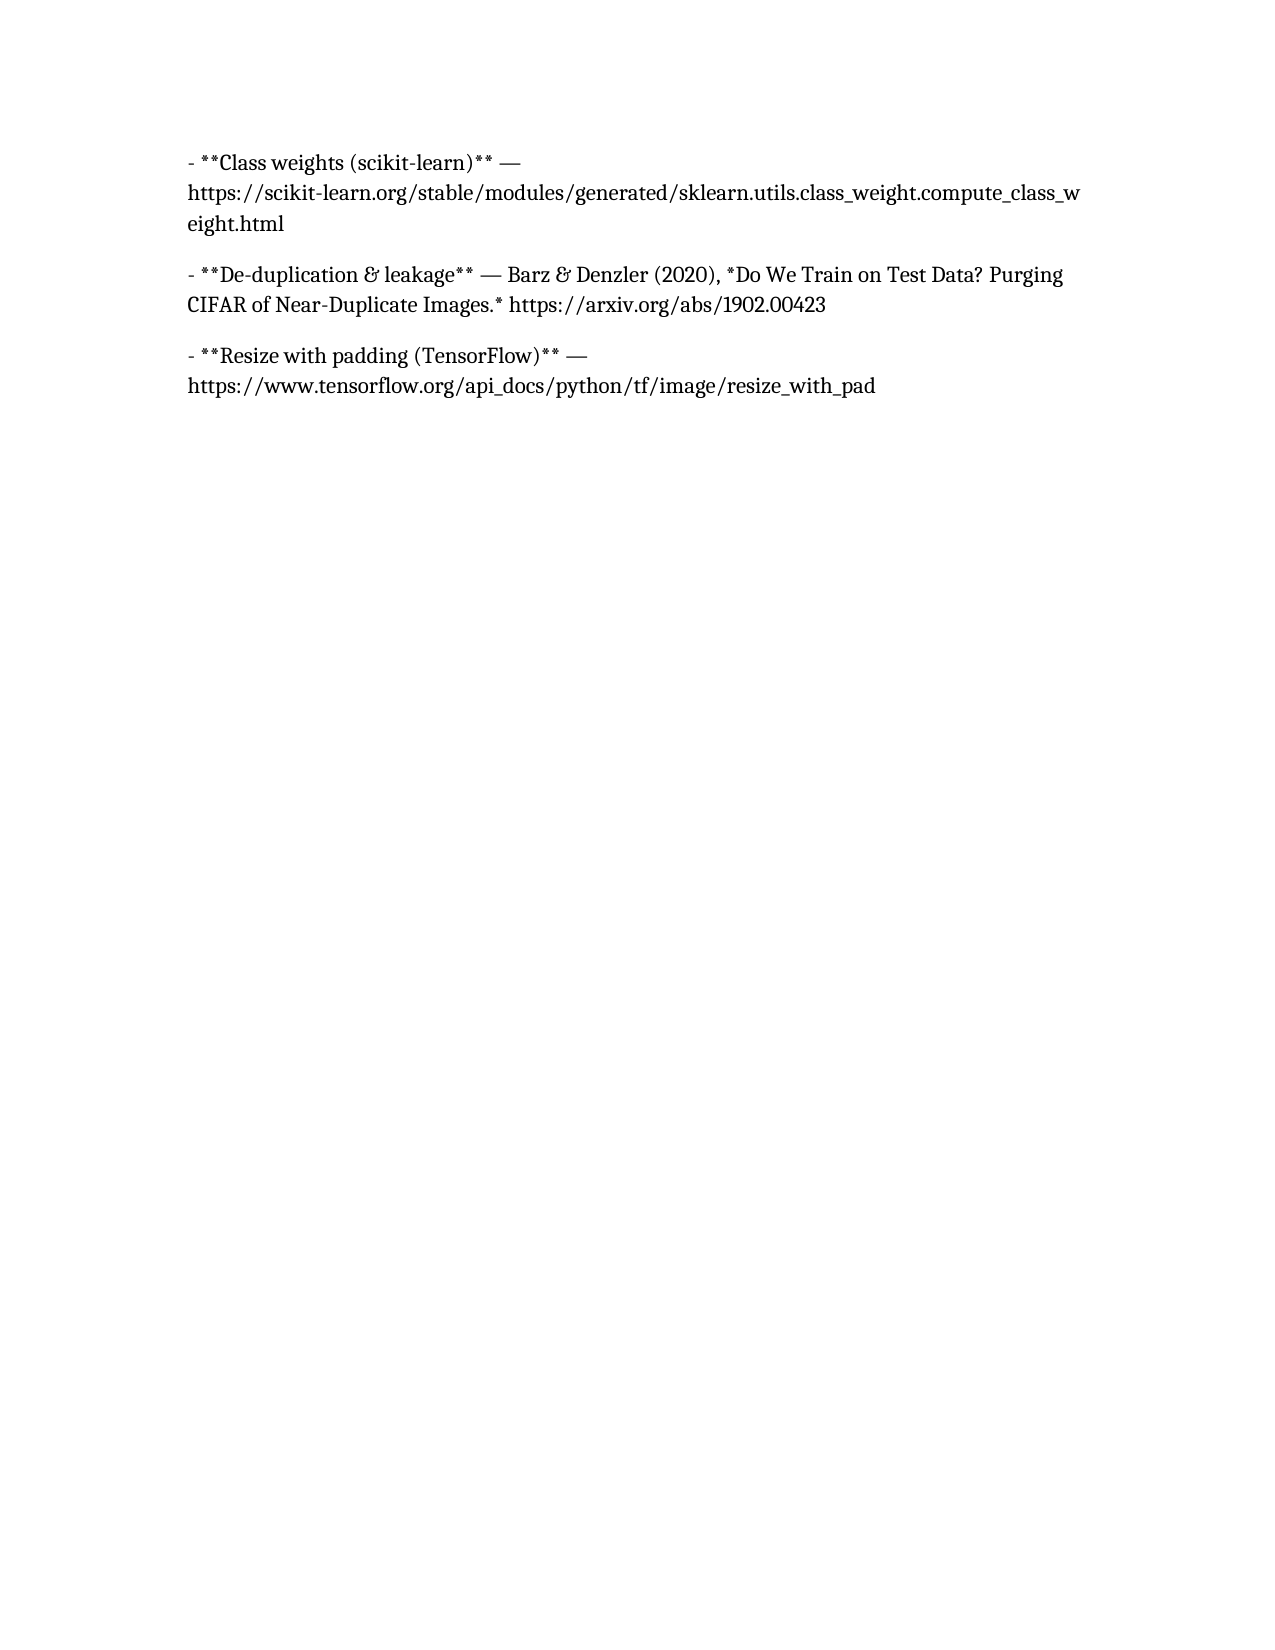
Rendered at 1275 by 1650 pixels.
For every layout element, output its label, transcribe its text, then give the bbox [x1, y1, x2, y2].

text - **De‑duplication & leakage** — Barz & Denzler (2020), *Do We Train on Test Data? Purging CIFAR of Near‑Duplicate Images.* https://arxiv.org/abs/1902.00423 [187, 261, 1087, 318]
text - **Resize with padding (TensorFlow)** — https://www.tensorflow.org/api_docs/python/tf/image/resize_with_pad [187, 343, 1087, 399]
text - **Class weights (scikit‑learn)** — https://scikit-learn.org/stable/modules/generated/sklearn.utils.class_weight.compute_class_weight.html [187, 150, 1087, 237]
